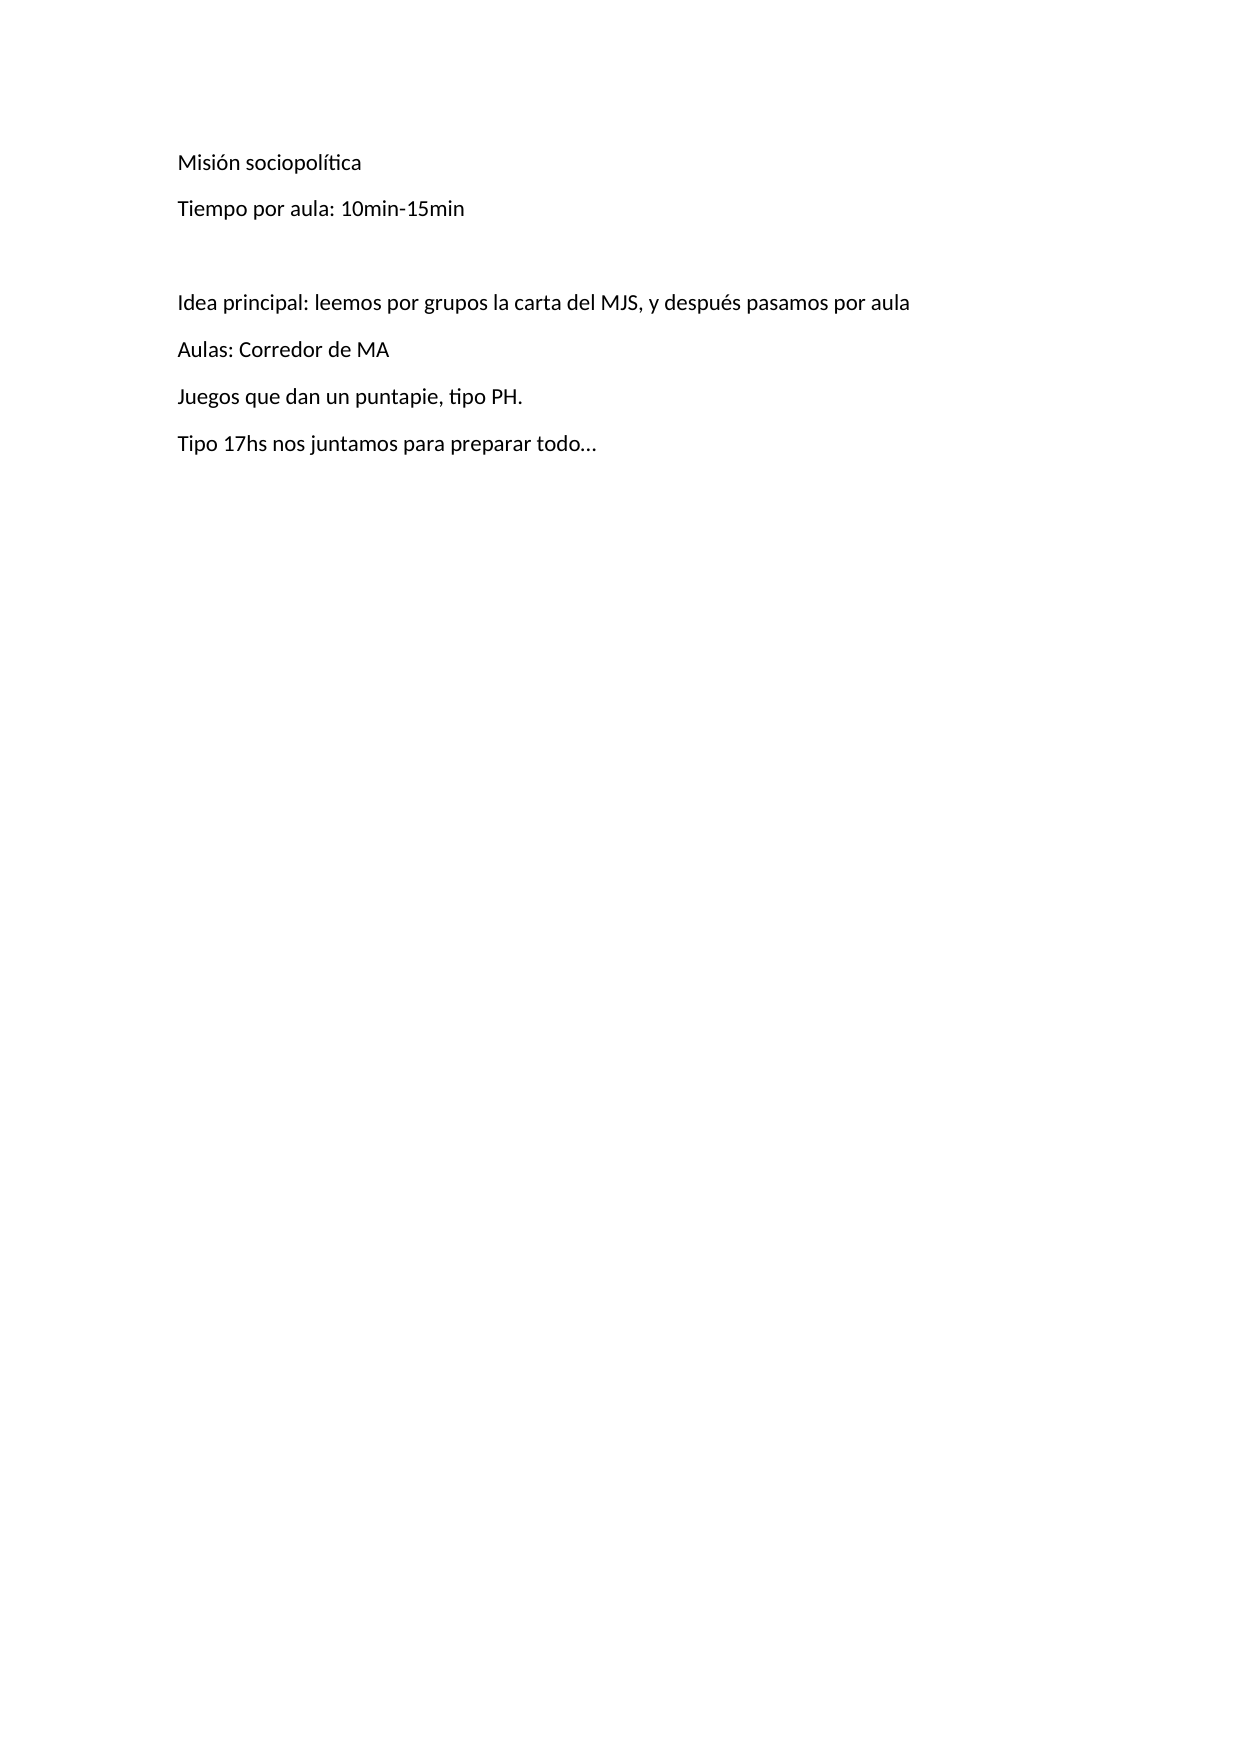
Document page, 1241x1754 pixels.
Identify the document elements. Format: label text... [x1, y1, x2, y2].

text Idea principal: leemos por grupos la carta del MJS, y después pasamos por aula [177, 288, 1063, 316]
text Tiempo por aula: 10min-15min [177, 194, 1063, 222]
text Juegos que dan un puntapie, tipo PH. [177, 382, 1063, 410]
text Tipo 17hs nos juntamos para preparar todo… [177, 429, 1063, 457]
text Misión sociopolítica [177, 148, 1063, 176]
text Aulas: Corredor de MA [177, 335, 1063, 363]
